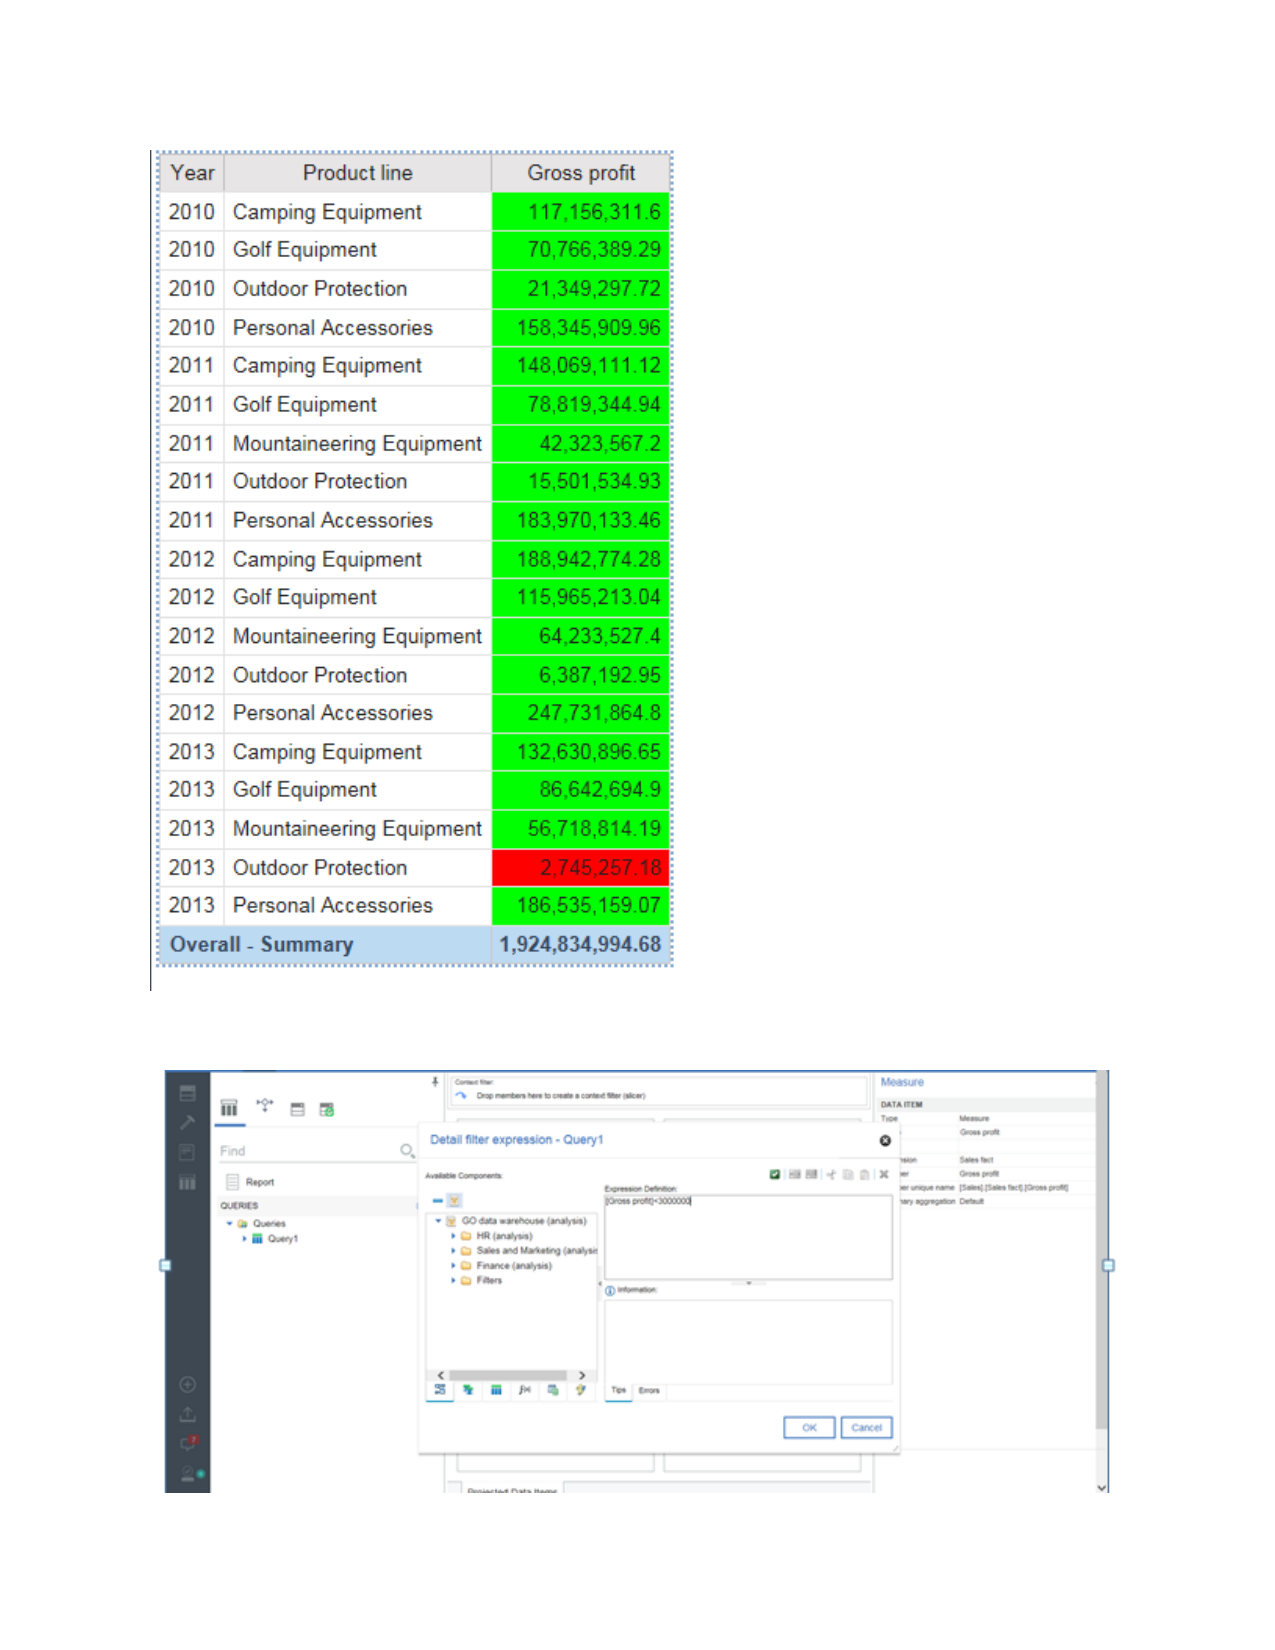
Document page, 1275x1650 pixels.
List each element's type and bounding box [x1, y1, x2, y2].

picture [150, 1070, 1125, 1493]
picture [150, 150, 699, 991]
